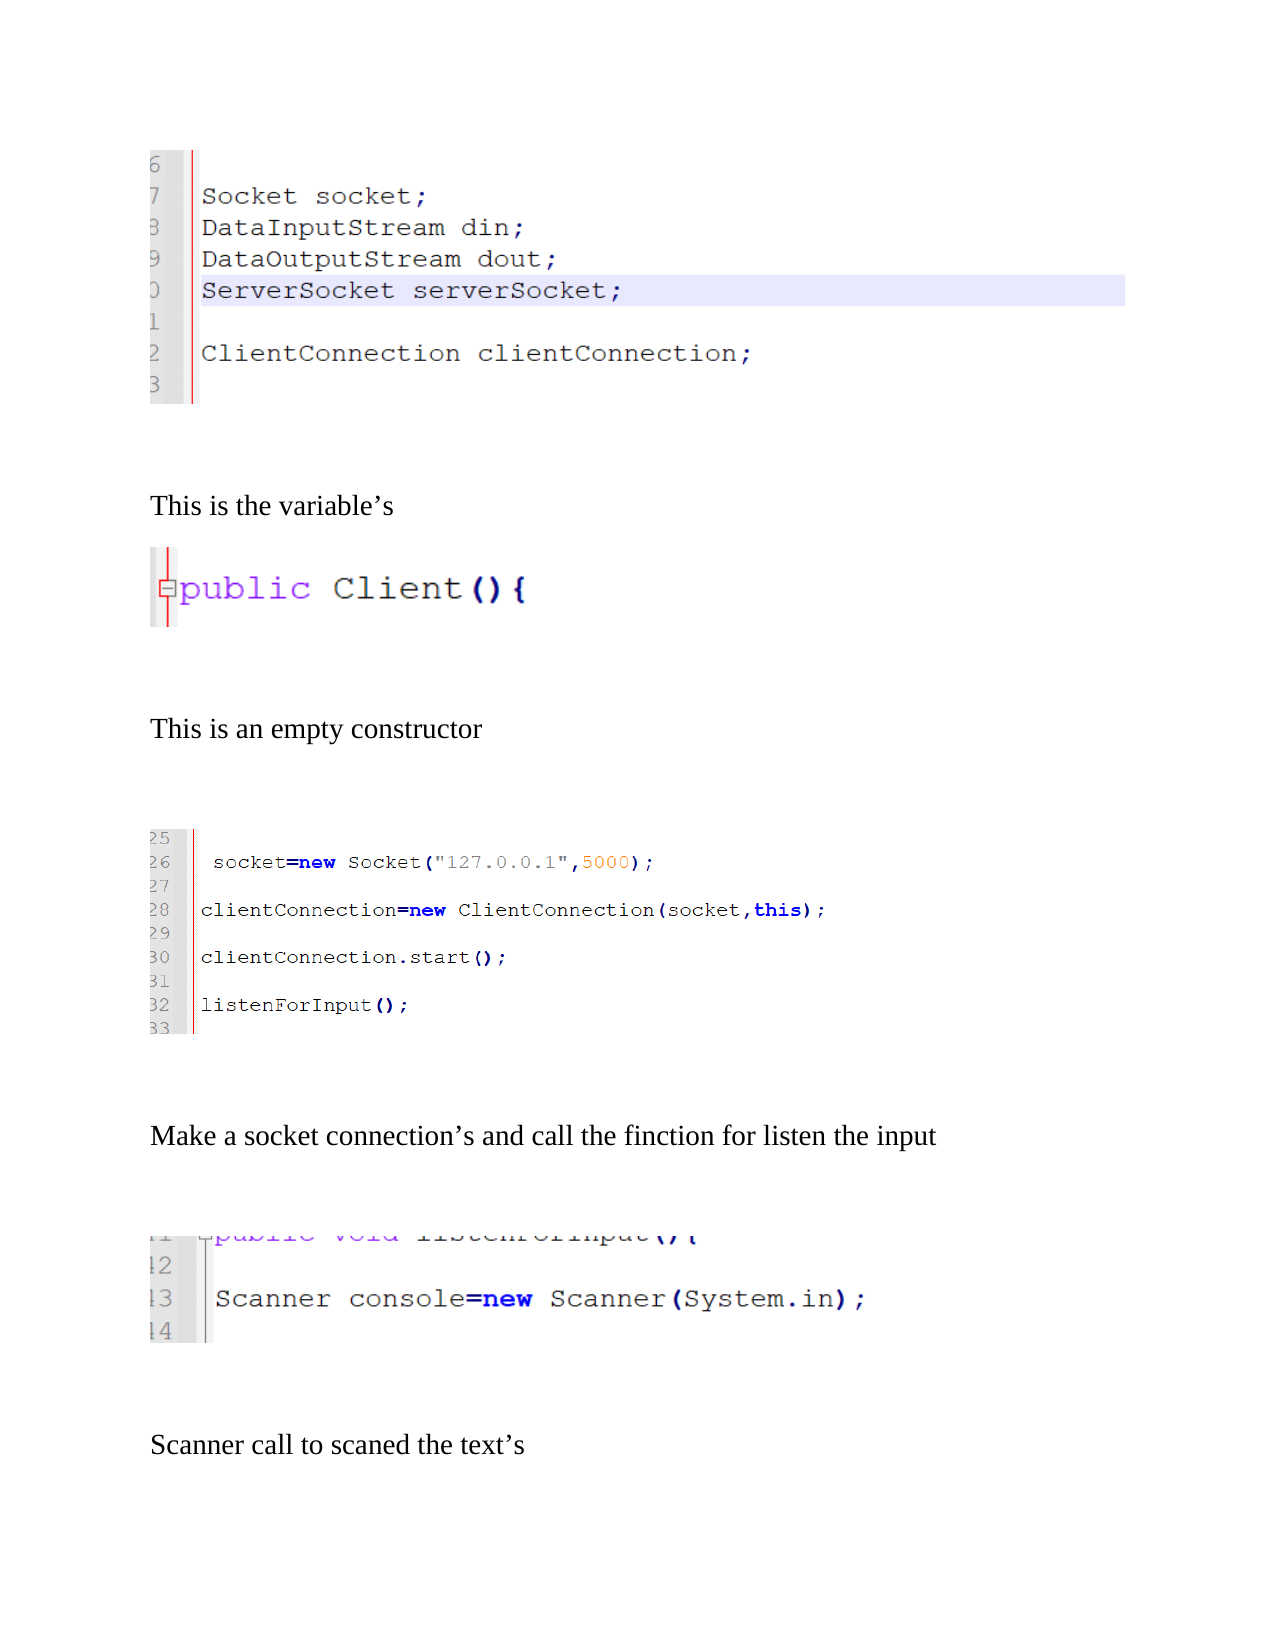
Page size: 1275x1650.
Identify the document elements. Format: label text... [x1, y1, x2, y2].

text This is the variable’s [150, 488, 1125, 522]
picture [150, 1236, 1125, 1343]
picture [150, 150, 1125, 404]
text This is an empty constructor [150, 711, 1125, 744]
text Scanner call to scaned the text’s [150, 1427, 1125, 1460]
picture [150, 829, 1125, 1034]
text Make a socket connection’s and call the finction for listen the input [150, 1118, 1125, 1152]
picture [150, 547, 687, 627]
